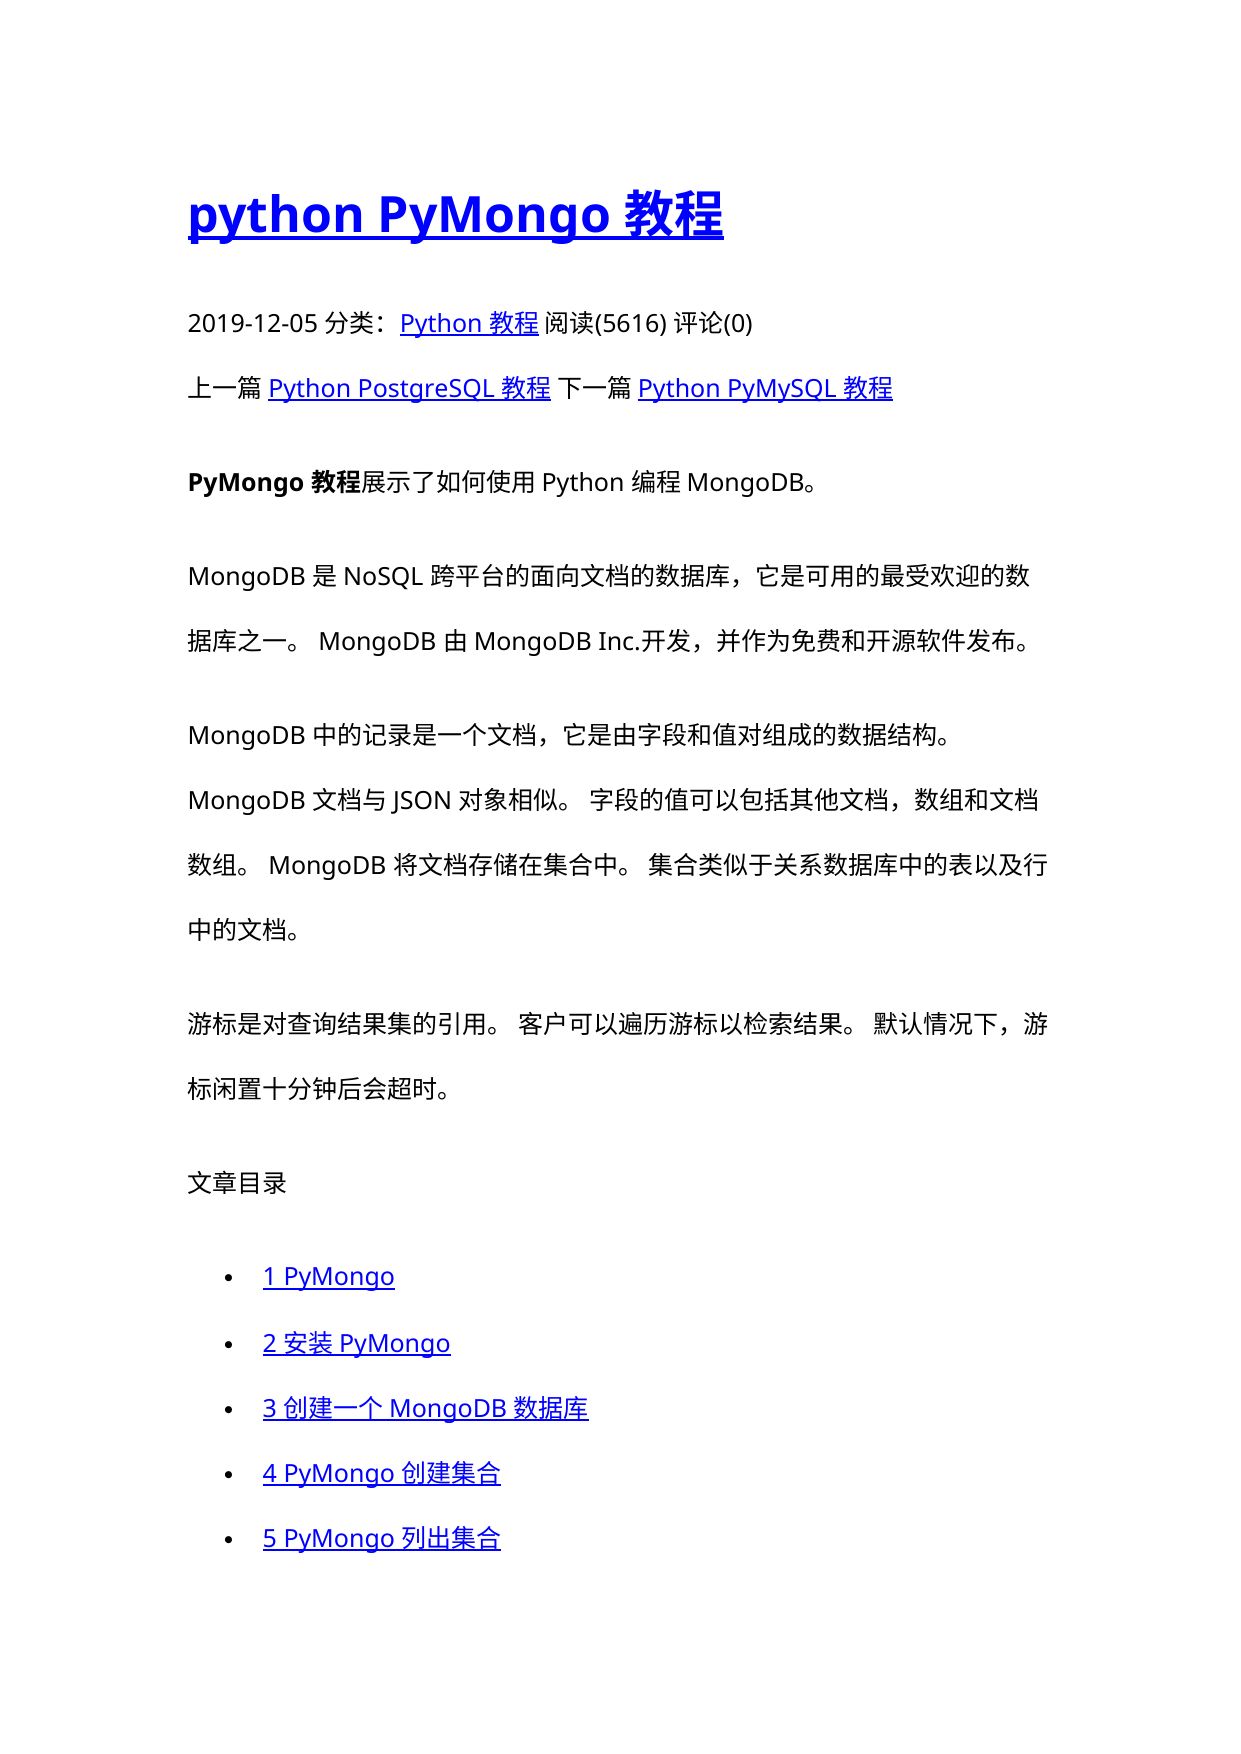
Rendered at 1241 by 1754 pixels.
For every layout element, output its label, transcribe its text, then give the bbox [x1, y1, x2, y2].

text python PyMongo 教程 [187, 162, 1053, 259]
list 5 PyMongo 列出集合 [225, 1504, 1053, 1569]
text 上一篇 Python PostgreSQL 教程 下一篇 Python PyMySQL 教程 [187, 354, 1053, 419]
list 3 创建一个 MongoDB 数据库 [225, 1374, 1053, 1439]
text MongoDB 是 NoSQL 跨平台的面向文档的数据库，它是可用的最受欢迎的数据库之一。 MongoDB 由 MongoDB Inc.开发，并作为免费和开源软件发布。 [187, 542, 1053, 672]
text 游标是对查询结果集的引用。 客户可以遍历游标以检索结果。 默认情况下，游标闲置十分钟后会超时。 [187, 990, 1053, 1120]
list 1 PyMongo [225, 1244, 1053, 1309]
list 2 安装 PyMongo [225, 1309, 1053, 1374]
text PyMongo 教程展示了如何使用 Python 编程 MongoDB。 [187, 448, 1053, 513]
text 文章目录 [187, 1149, 1053, 1214]
text 2019-12-05 分类：Python 教程 阅读(5616) 评论(0) [187, 289, 1053, 354]
text MongoDB 中的记录是一个文档，它是由字段和值对组成的数据结构。 MongoDB 文档与 JSON 对象相似。 字段的值可以包括其他文档，数组和文档数组。 MongoDB 将文档存储在集合中。 集合类似于关系数据库中的表以及行中的文档。 [187, 701, 1053, 961]
list 4 PyMongo 创建集合 [225, 1439, 1053, 1504]
